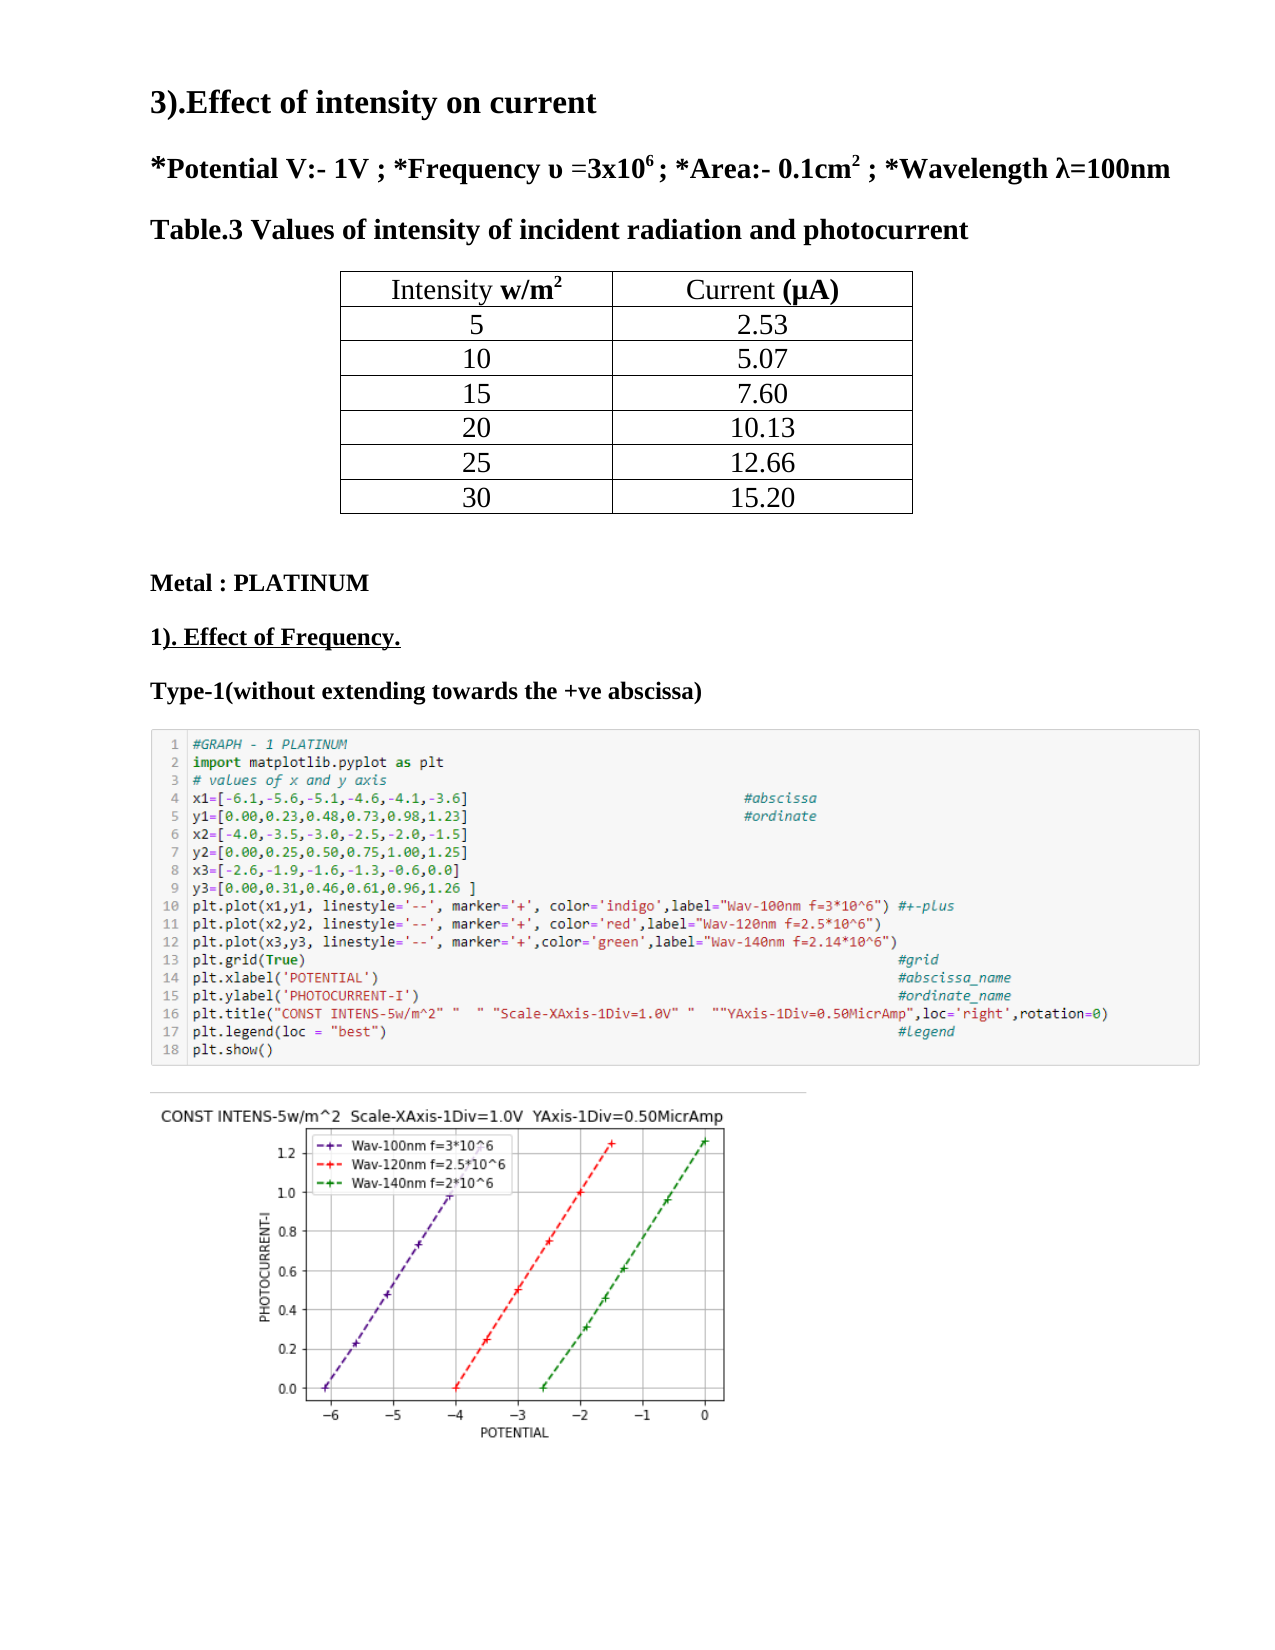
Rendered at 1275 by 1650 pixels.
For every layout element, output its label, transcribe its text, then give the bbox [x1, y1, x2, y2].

table_cell 7.60 [613, 376, 912, 409]
text Type-1(without extending towards the +ve abscissa) [150, 676, 1200, 704]
table_header Intensity w/m2 [341, 272, 612, 306]
table_cell 2.53 [613, 307, 912, 340]
table_cell 5 [341, 307, 612, 340]
table_cell 15 [341, 376, 612, 409]
text Table.3 Values of intensity of incident radiation and photocurrent [150, 212, 1200, 245]
table_cell 25 [341, 445, 612, 479]
table_cell 10.13 [613, 411, 912, 444]
picture [150, 729, 1200, 1068]
text Metal : PLATINUM [150, 568, 1200, 597]
table_cell 5.07 [613, 341, 912, 375]
text 1). Effect of Frequency. [150, 622, 1200, 651]
table_cell 10 [341, 341, 612, 375]
table_cell 15.20 [613, 480, 912, 513]
table_header Current (μA) [613, 272, 912, 306]
text 3).Effect of intensity on current [150, 82, 1200, 120]
table_cell 20 [341, 411, 612, 444]
table_cell 30 [341, 480, 612, 513]
picture [150, 1092, 807, 1460]
table_cell 12.66 [613, 445, 912, 479]
text *Potential V:- 1V ; *Frequency υ =3x106 ; *Area:- 0.1cm2 ; *Wavelength λ=100nm [150, 147, 1200, 185]
